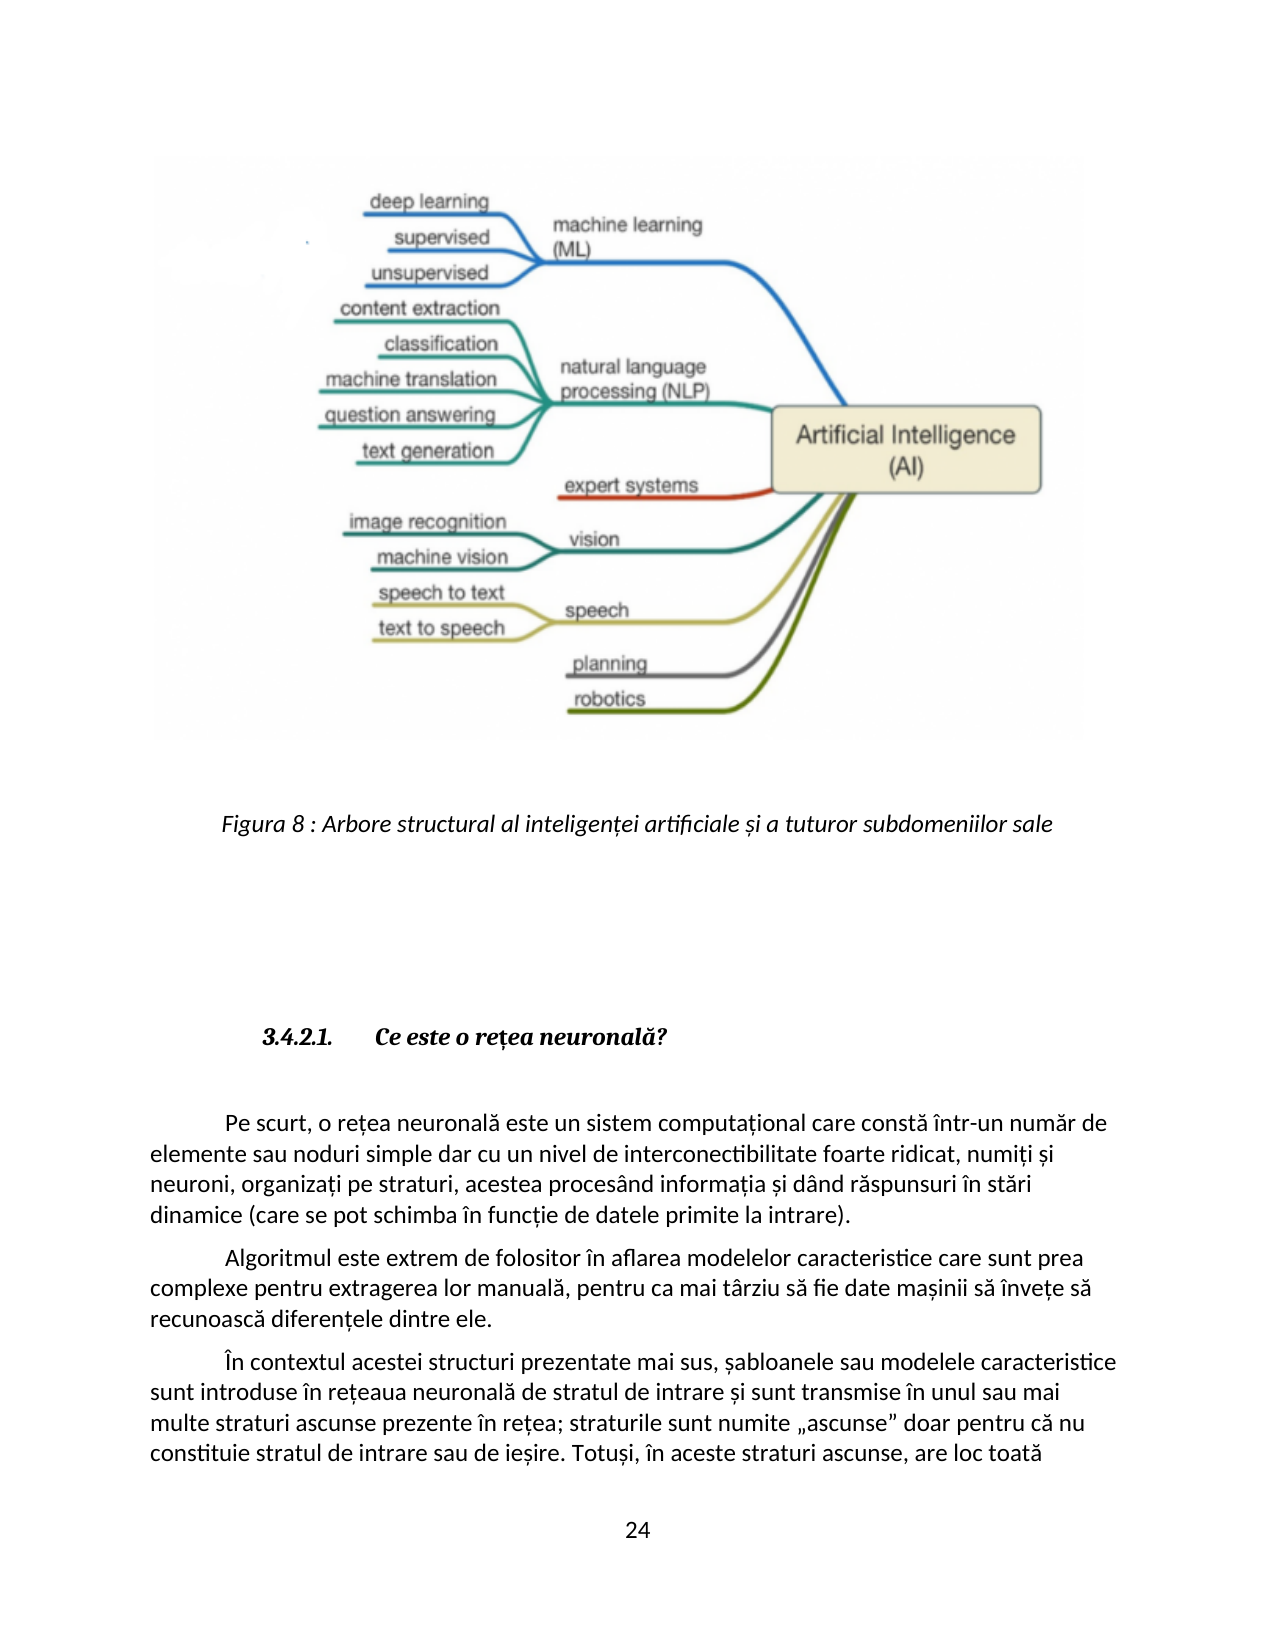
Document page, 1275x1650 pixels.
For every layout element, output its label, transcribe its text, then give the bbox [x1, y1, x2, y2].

text Algoritmul este extrem de folositor în aflarea modelelor caracteristice care sunt prea complexe pentru extragerea lor manuală, pentru ca mai târziu să fie date mașinii să învețe să recunoască diferențele dintre ele. [150, 1242, 1125, 1333]
picture [150, 150, 1084, 753]
text Figura 8 : Arbore structural al inteligenței artificiale și a tuturor subdomeniilor sale [150, 808, 1125, 838]
subtitle Ce este o rețea neuronală? [262, 1023, 1125, 1052]
text Pe scurt, o rețea neuronală este un sistem computațional care constă într-un număr de elemente sau noduri simple dar cu un nivel de interconectibilitate foarte ridicat, numiți și neuroni, organizați pe straturi, acestea procesând informația și dând răspunsuri în stări dinamice (care se pot schimba în funcție de datele primite la intrare). [150, 1107, 1125, 1229]
